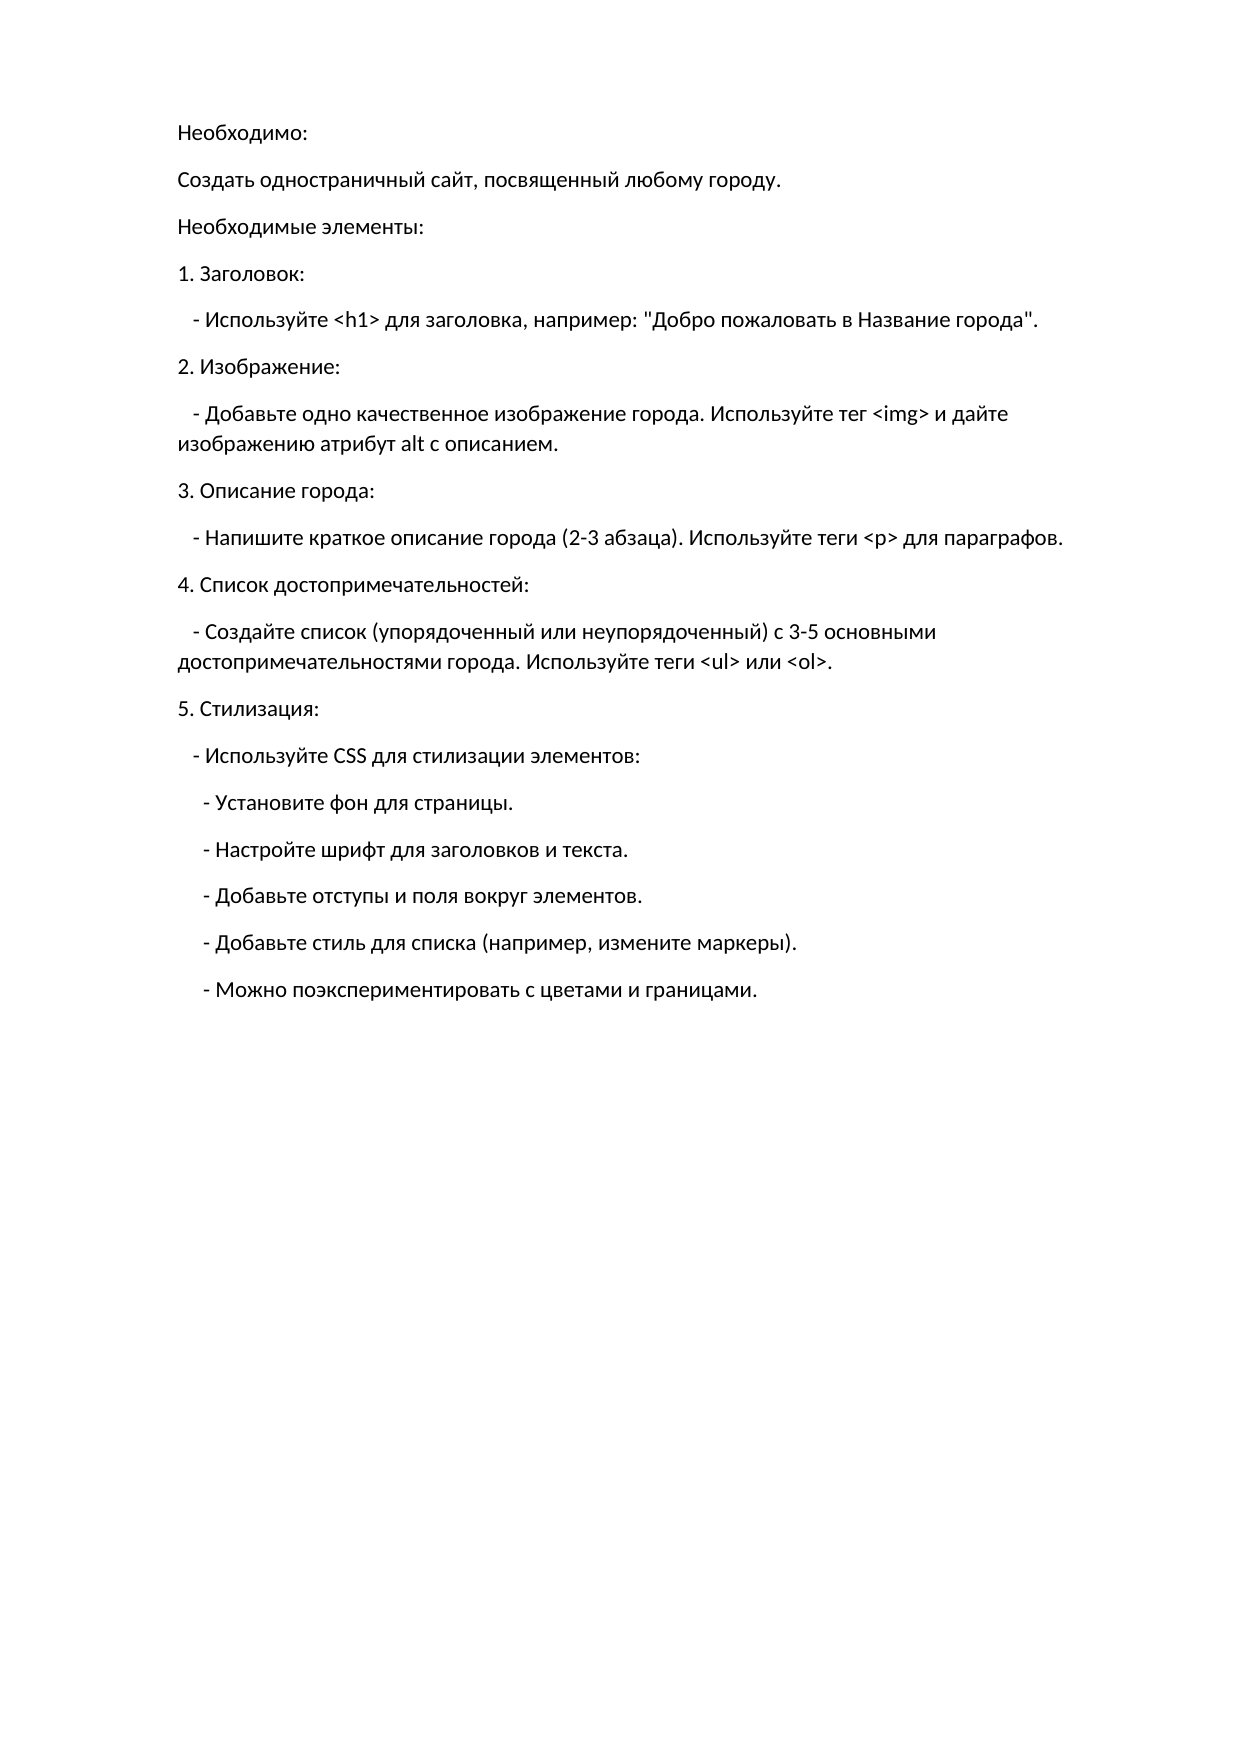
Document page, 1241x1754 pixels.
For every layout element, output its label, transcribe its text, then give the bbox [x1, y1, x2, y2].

text - Добавьте стиль для списка (например, измените маркеры). [177, 928, 1152, 957]
text 3. Описание города: [177, 476, 1152, 504]
text - Напишите краткое описание города (2-3 абзаца). Используйте теги <p> для параграфов. [177, 523, 1152, 551]
text 2. Изображение: [177, 352, 1152, 381]
text - Создайте список (упорядоченный или неупорядоченный) с 3-5 основными достопримечательностями города. Используйте теги <ul> или <ol>. [177, 617, 1152, 675]
text Создать одностраничный сайт, посвященный любому городу. [177, 165, 1152, 193]
text - Настройте шрифт для заголовков и текста. [177, 835, 1152, 863]
text - Можно поэкспериментировать с цветами и границами. [177, 975, 1152, 1003]
text 4. Список достопримечательностей: [177, 570, 1152, 598]
text Необходимо: [177, 118, 1152, 146]
text - Установите фон для страницы. [177, 788, 1152, 816]
text - Добавьте одно качественное изображение города. Используйте тег <img> и дайте изображению атрибут alt с описанием. [177, 399, 1152, 458]
text Необходимые элементы: [177, 212, 1152, 240]
text 5. Стилизация: [177, 694, 1152, 722]
text - Добавьте отступы и поля вокруг элементов. [177, 882, 1152, 910]
text - Используйте <h1> для заголовка, например: "Добро пожаловать в Название города". [177, 306, 1152, 334]
text 1. Заголовок: [177, 259, 1152, 287]
text - Используйте CSS для стилизации элементов: [177, 741, 1152, 769]
